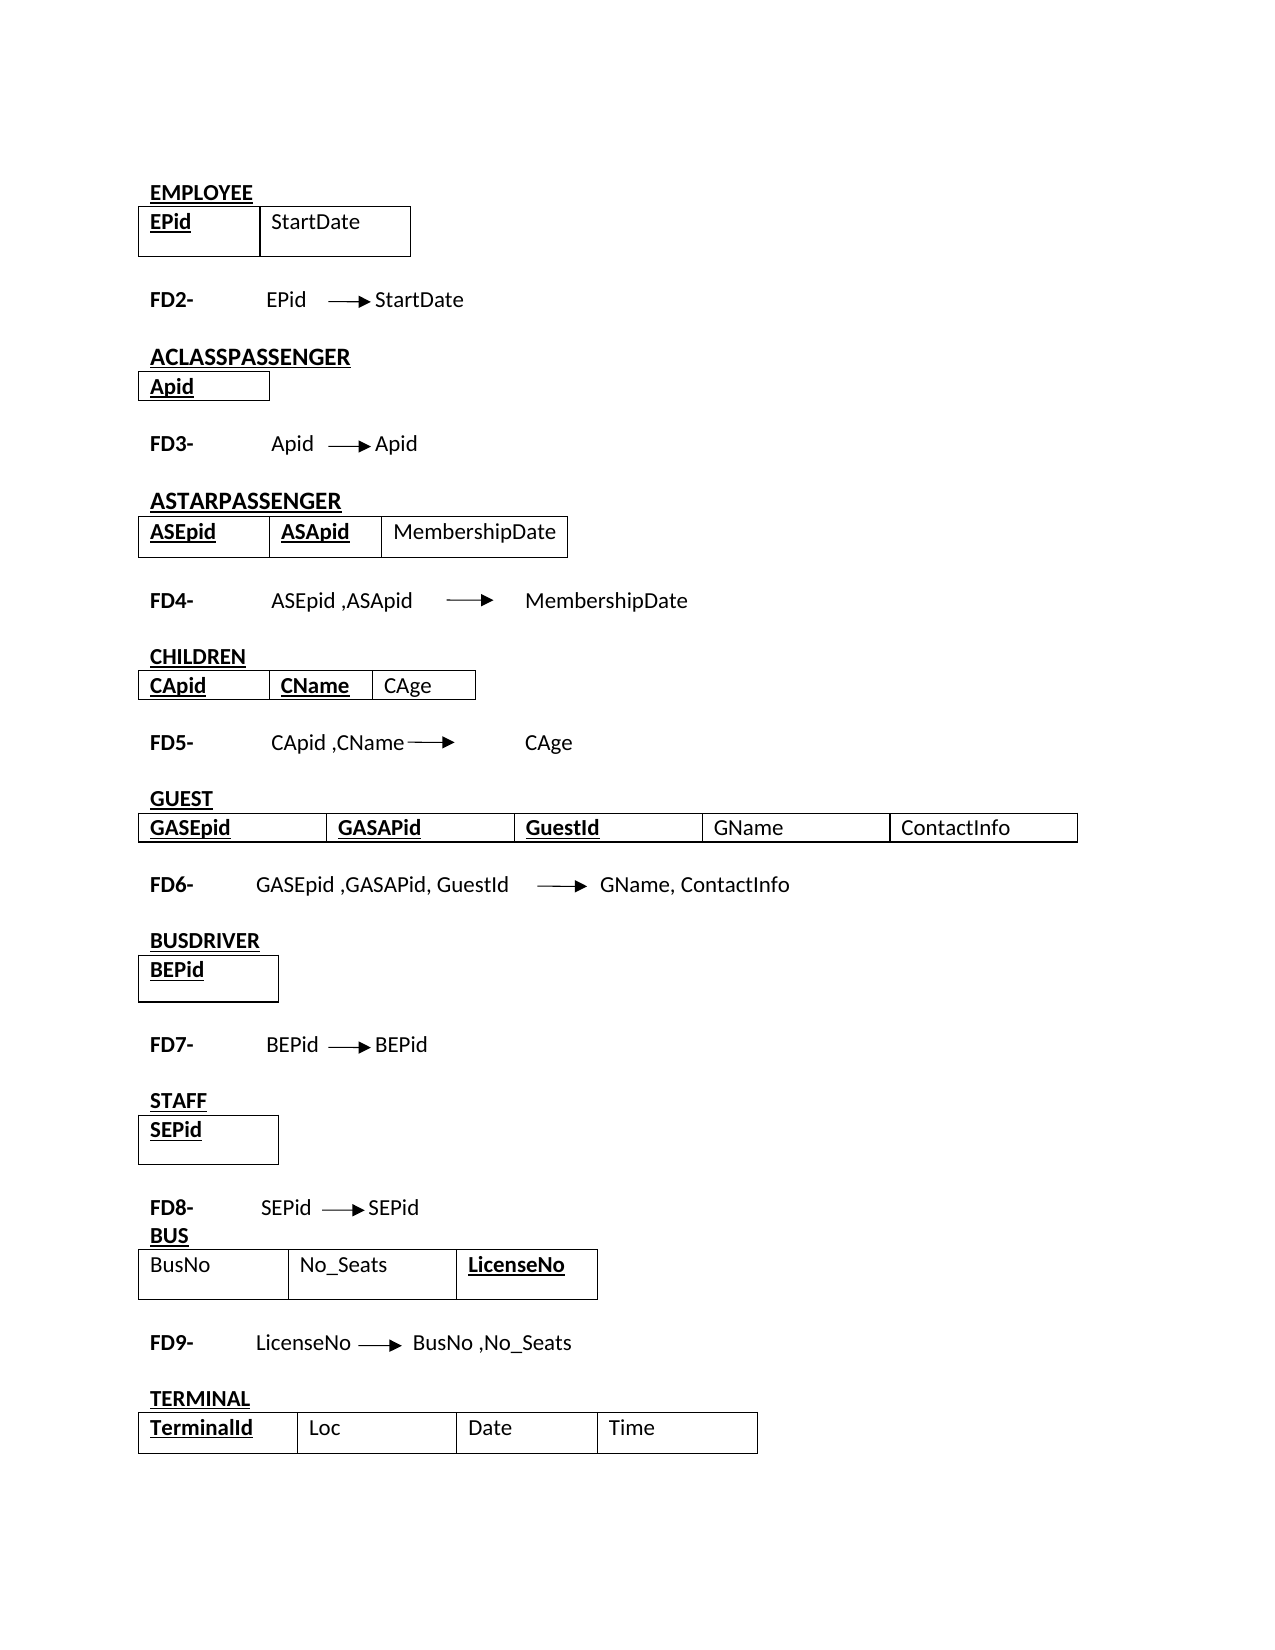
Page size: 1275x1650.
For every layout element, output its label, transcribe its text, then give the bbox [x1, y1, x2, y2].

table_header SEPid [139, 1116, 278, 1164]
text ASTARPASSENGER [150, 485, 1125, 516]
table_header BEPid [139, 956, 278, 1001]
text FD6- GASEpid ,GASAPid, GuestId GName, ContactInfo [150, 871, 1125, 898]
table_header Loc [298, 1413, 456, 1453]
text FD8- SEPid SEPid [150, 1193, 1125, 1221]
text BUSDRIVER [150, 927, 1125, 954]
table_header Time [598, 1413, 757, 1453]
table_header Apid [139, 372, 269, 400]
table_header MembershipDate [382, 517, 567, 557]
table_header CAge [373, 671, 475, 699]
text FD7- BEPid BEPid [150, 1030, 1125, 1058]
text FD3- Apid Apid [150, 429, 1125, 457]
table_header ContactInfo [891, 814, 1077, 841]
table_header No_Seats [289, 1250, 456, 1299]
table_header CApid [139, 671, 269, 699]
text STAFF [150, 1086, 1125, 1114]
text FD4- ASEpid ,ASApid MembershipDate [150, 586, 1125, 614]
table_header StartDate [261, 207, 410, 256]
table_header LicenseNo [457, 1250, 597, 1299]
table_header GASEpid [139, 814, 326, 841]
text TERMINAL [150, 1384, 1125, 1412]
table_header GuestId [515, 814, 702, 841]
table_header TerminalId [139, 1413, 297, 1453]
text BUS [150, 1221, 1125, 1249]
table_header ASApid [270, 517, 381, 557]
table_header GASAPid [327, 814, 514, 841]
table_header EPid [139, 207, 259, 256]
table_header BusNo [139, 1250, 288, 1299]
table_header CName [270, 671, 372, 699]
text FD9- LicenseNo BusNo ,No_Seats [150, 1328, 1125, 1356]
text FD5- CApid ,CName CAge [150, 728, 1125, 756]
table_header Date [457, 1413, 597, 1453]
text EMPLOYEE [150, 178, 1125, 206]
table_header ASEpid [139, 517, 269, 557]
text CHILDREN [150, 642, 1125, 670]
text ACLASSPASSENGER [150, 341, 1125, 371]
text GUEST [150, 784, 1125, 812]
table_header GName [703, 814, 889, 841]
text FD2- EPid StartDate [150, 285, 1125, 313]
